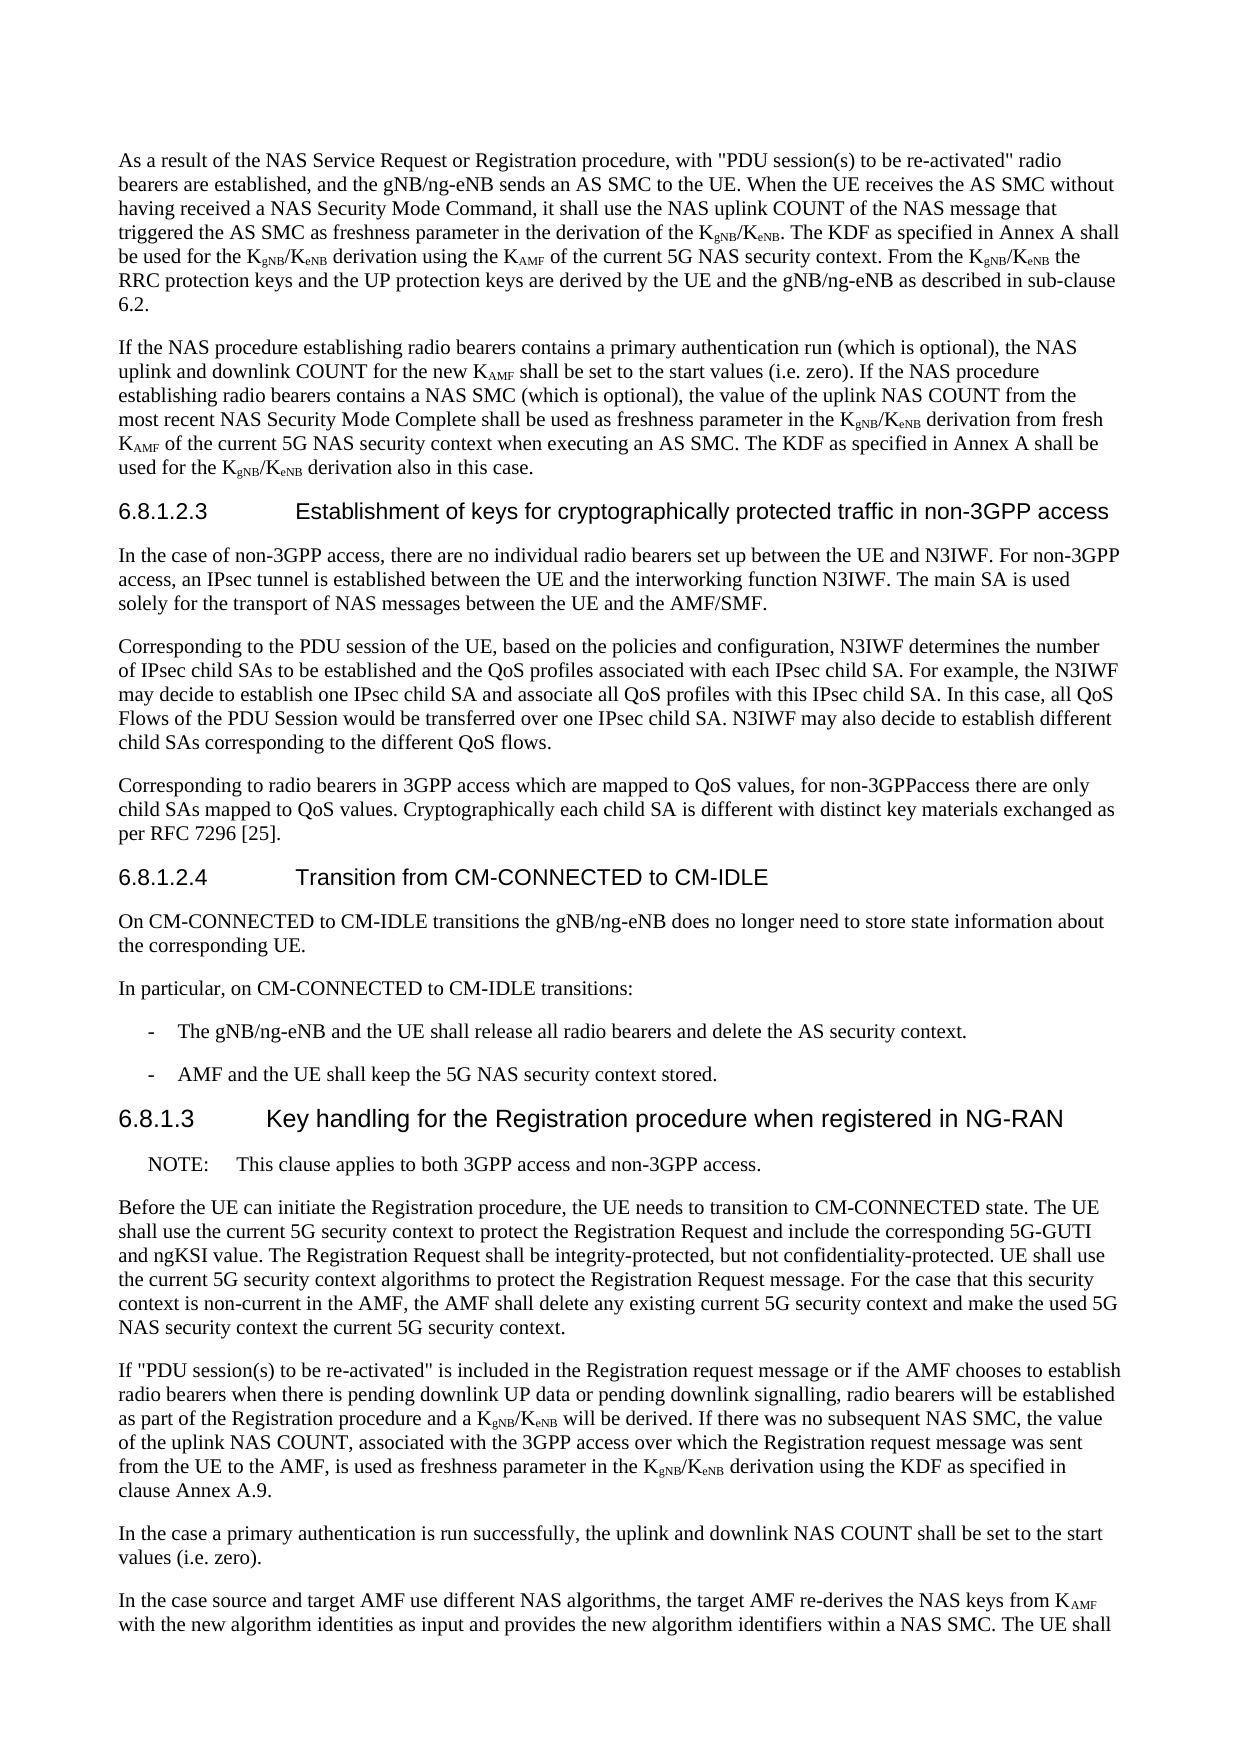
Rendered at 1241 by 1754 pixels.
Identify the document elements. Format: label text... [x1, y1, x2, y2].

text In particular, on CM-CONNECTED to CM-IDLE transitions: [118, 976, 1122, 1000]
text Corresponding to the PDU session of the UE, based on the policies and configuration, N3IWF determines the number of IPsec child SAs to be established and the QoS profiles associated with each IPsec child SA. For example, the N3IWF may decide to establish one IPsec child SA and associate all QoS profiles with this IPsec child SA. In this case, all QoS Flows of the PDU Session would be transferred over one IPsec child SA. N3IWF may also decide to establish different child SAs corresponding to the different QoS flows. [118, 634, 1122, 754]
text Corresponding to radio bearers in 3GPP access which are mapped to QoS values, for non-3GPPaccess there are only child SAs mapped to QoS values. Cryptographically each child SA is different with distinct key materials exchanged as per RFC 7296 [25]. [118, 773, 1122, 845]
text As a result of the NAS Service Request or Registration procedure, with "PDU session(s) to be re-activated" radio bearers are established, and the gNB/ng-eNB sends an AS SMC to the UE. When the UE receives the AS SMC without having received a NAS Security Mode Command, it shall use the NAS uplink COUNT of the NAS message that triggered the AS SMC as freshness parameter in the derivation of the KgNB/KeNB. The KDF as specified in Annex A shall be used for the KgNB/KeNB derivation using the KAMF of the current 5G NAS security context. From the KgNB/KeNB the RRC protection keys and the UP protection keys are derived by the UE and the gNB/ng-eNB as described in sub-clause 6.2. [118, 147, 1122, 316]
subtitle 6.8.1.2.4 Transition from CM-CONNECTED to CM-IDLE [118, 864, 1122, 890]
text NOTE: This clause applies to both 3GPP access and non-3GPP access. [148, 1152, 1122, 1176]
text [118, 1588, 1122, 1636]
text On CM-CONNECTED to CM-IDLE transitions the gNB/ng-eNB does no longer need to store state information about the corresponding UE. [118, 909, 1122, 957]
text In the case a primary authentication is run successfully, the uplink and downlink NAS COUNT shall be set to the start values (i.e. zero). [118, 1521, 1122, 1569]
text Before the UE can initiate the Registration procedure, the UE needs to transition to CM-CONNECTED state. The UE shall use the current 5G security context to protect the Registration Request and include the corresponding 5G-GUTI and ngKSI value. The Registration Request shall be integrity-protected, but not confidentiality-protected. UE shall use the current 5G security context algorithms to protect the Registration Request message. For the case that this security context is non-current in the AMF, the AMF shall delete any existing current 5G security context and make the used 5G NAS security context the current 5G security context. [118, 1194, 1122, 1339]
subtitle 6.8.1.3 Key handling for the Registration procedure when registered in NG-RAN [118, 1104, 1122, 1133]
subtitle 6.8.1.2.3 Establishment of keys for cryptographically protected traffic in non-3GPP access [118, 498, 1122, 524]
text In the case of non-3GPP access, there are no individual radio bearers set up between the UE and N3IWF. For non-3GPP access, an IPsec tunnel is established between the UE and the interworking function N3IWF. The main SA is used solely for the transport of NAS messages between the UE and the AMF/SMF. [118, 543, 1122, 615]
text - The gNB/ng-eNB and the UE shall release all radio bearers and delete the AS security context. [148, 1019, 1122, 1043]
text If the NAS procedure establishing radio bearers contains a primary authentication run (which is optional), the NAS uplink and downlink COUNT for the new KAMF shall be set to the start values (i.e. zero). If the NAS procedure establishing radio bearers contains a NAS SMC (which is optional), the value of the uplink NAS COUNT from the most recent NAS Security Mode Complete shall be used as freshness parameter in the KgNB/KeNB derivation from fresh KAMF of the current 5G NAS security context when executing an AS SMC. The KDF as specified in Annex A shall be used for the KgNB/KeNB derivation also in this case. [118, 335, 1122, 479]
text - AMF and the UE shall keep the 5G NAS security context stored. [148, 1061, 1122, 1086]
text If "PDU session(s) to be re-activated" is included in the Registration request message or if the AMF chooses to establish radio bearers when there is pending downlink UP data or pending downlink signalling, radio bearers will be established as part of the Registration procedure and a KgNB/KeNB will be derived. If there was no subsequent NAS SMC, the value of the uplink NAS COUNT, associated with the 3GPP access over which the Registration request message was sent from the UE to the AMF, is used as freshness parameter in the KgNB/KeNB derivation using the KDF as specified in clause Annex A.9. [118, 1358, 1122, 1502]
